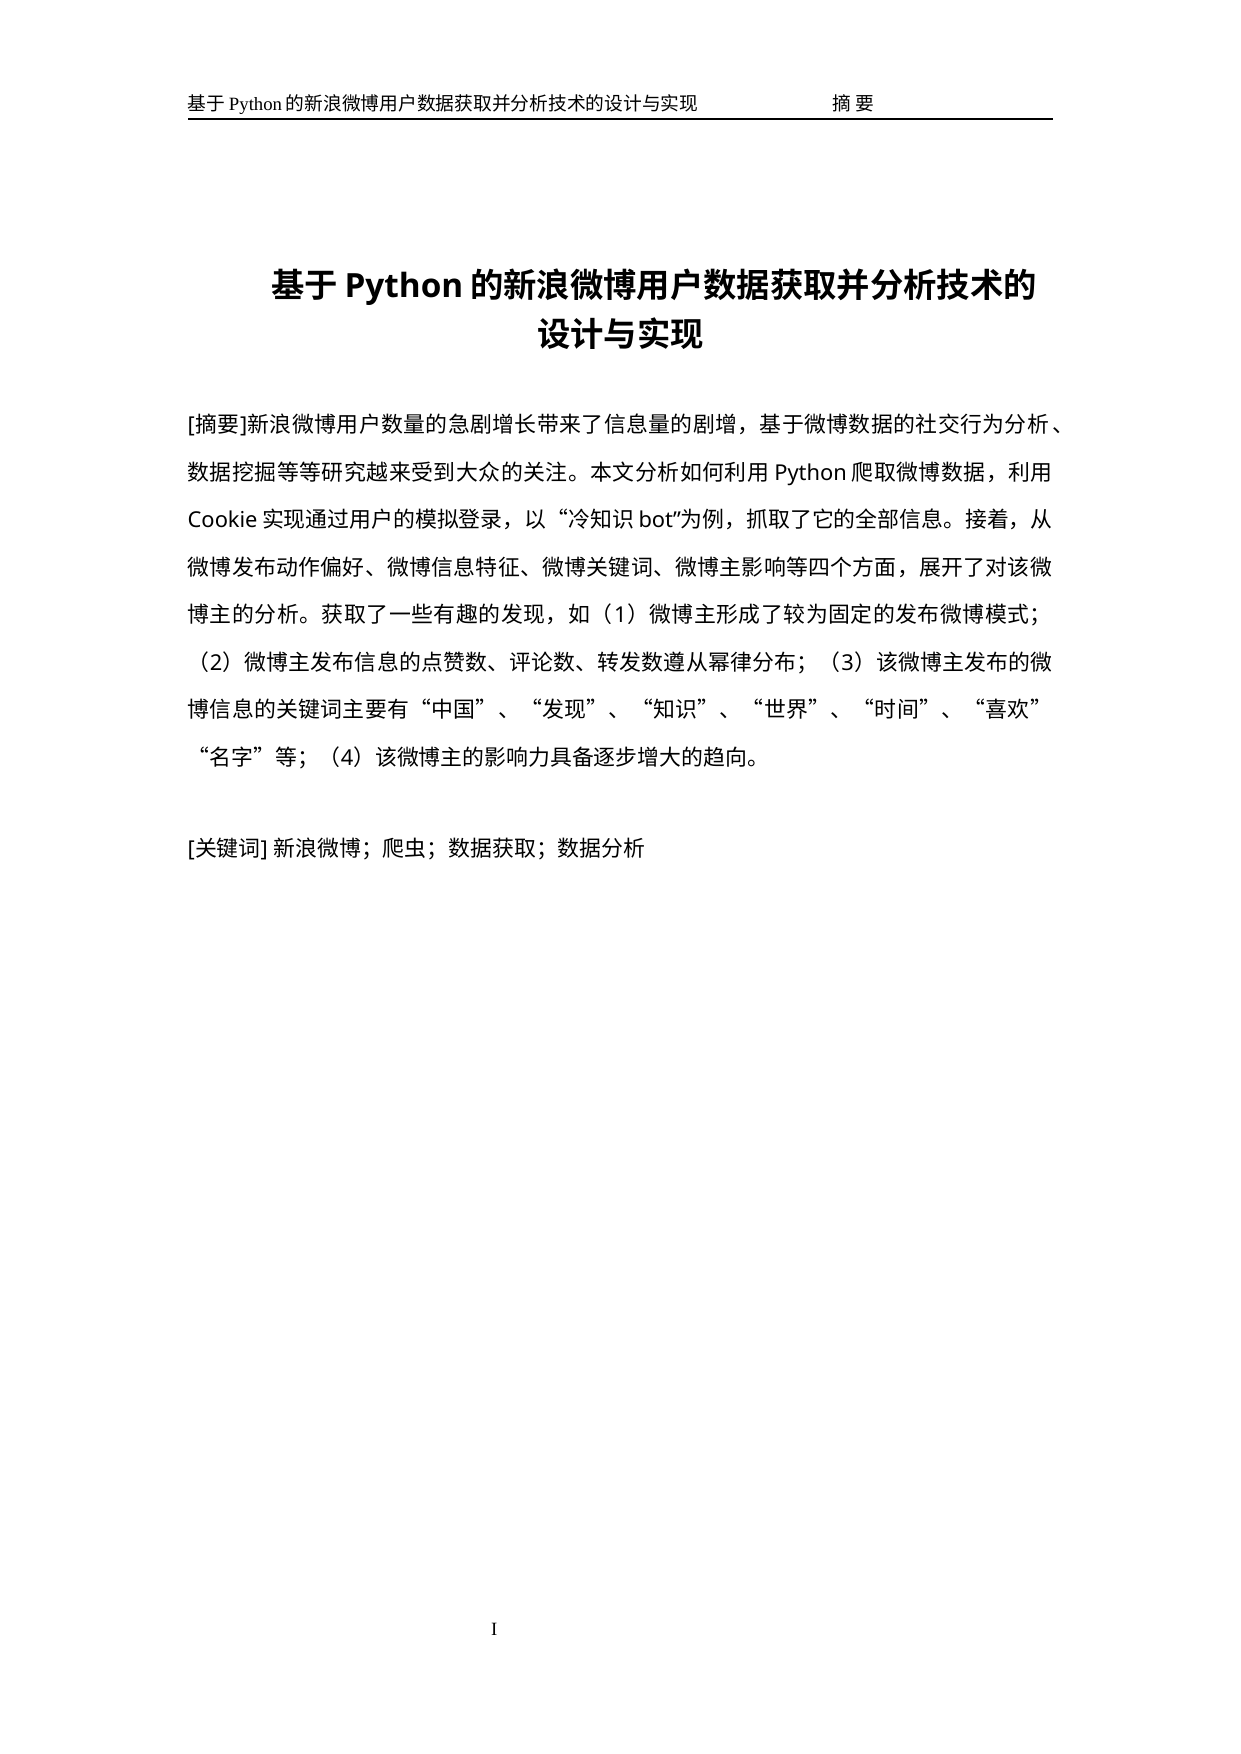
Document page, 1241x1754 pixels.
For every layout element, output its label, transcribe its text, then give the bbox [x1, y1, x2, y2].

text [关键词] 新浪微博；爬虫；数据获取；数据分析 [187, 831, 1053, 862]
text [摘要]新浪微博用户数量的急剧增长带来了信息量的剧增，基于微博数据的社交行为分析、数据挖掘等等研究越来受到大众的关注。本文分析如何利用Python爬取微博数据，利用Cookie实现通过用户的模拟登录，以“冷知识bot”为例，抓取了它的全部信息。接着，从微博发布动作偏好、微博信息特征、微博关键词、微博主影响等四个方面，展开了对该微博主的分析。获取了一些有趣的发现，如（1）微博主形成了较为固定的发布微博模式；（2）微博主发布信息的点赞数、评论数、转发数遵从幂律分布；（3）该微博主发布的微博信息的关键词主要有“中国”、“发现”、“知识”、“世界”、“时间”、“喜欢”、“名字”等；（4）该微博主的影响力具备逐步增大的趋向。 [187, 407, 1053, 772]
title 基于Python的新浪微博用户数据获取并分析技术的设计与实现 [187, 259, 1053, 356]
